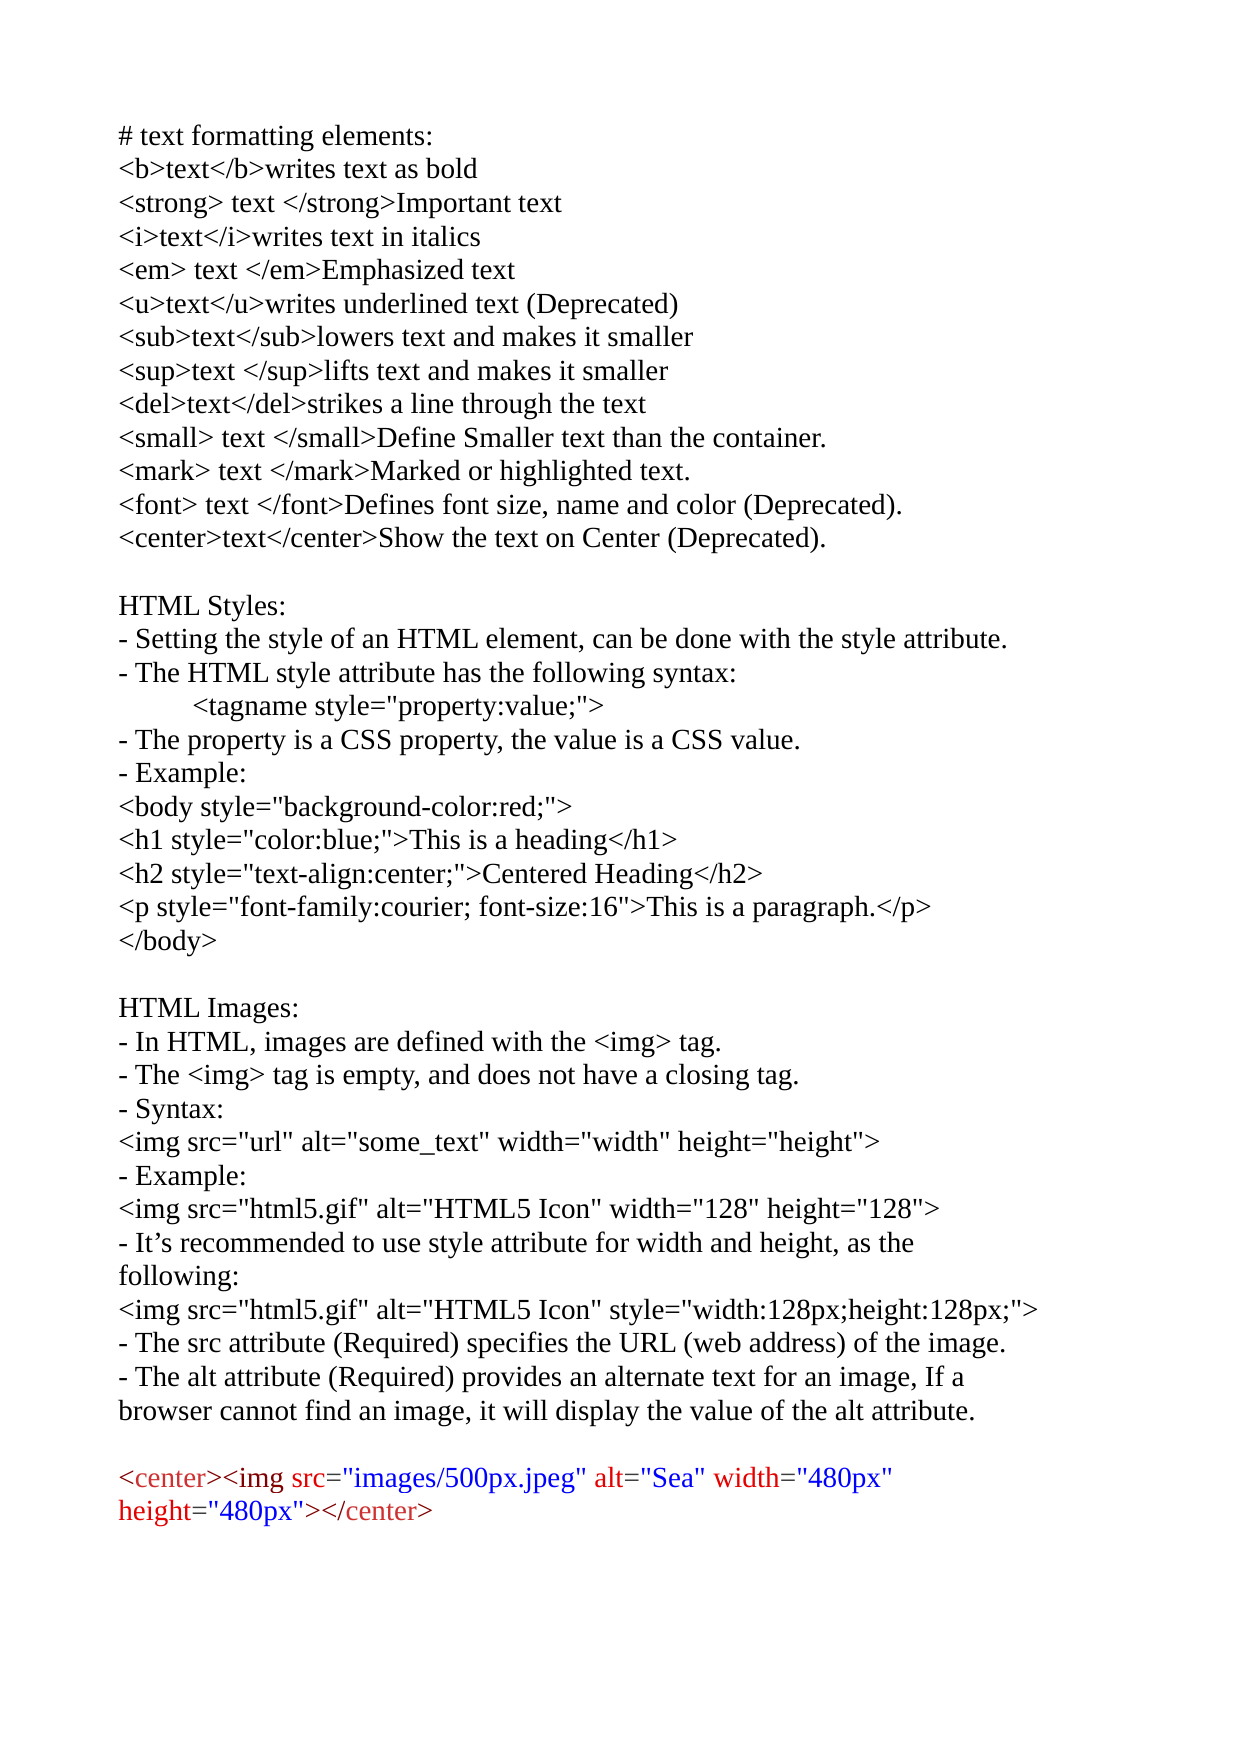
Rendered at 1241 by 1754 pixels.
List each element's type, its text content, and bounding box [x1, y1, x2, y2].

text <small> text </small>Define Smaller text than the container. [118, 420, 1122, 453]
text <b>text</b>writes text as bold [118, 152, 1122, 185]
text <body style="background-color:red;"> [118, 789, 1122, 822]
text <img src="url" alt="some_text" width="width" height="height"> [118, 1124, 1122, 1158]
text <sup>text </sup>lifts text and makes it smaller [118, 353, 1122, 386]
text <h1 style="color:blue;">This is a heading</h1> [118, 822, 1122, 856]
text <h2 style="text-align:center;">Centered Heading</h2> [118, 856, 1122, 889]
text - It’s recommended to use style attribute for width and height, as the [118, 1225, 1122, 1258]
text <center>text</center>Show the text on Center (Deprecated). [118, 521, 1122, 554]
text following: [118, 1258, 1122, 1292]
text HTML Images: [118, 990, 1122, 1024]
text <sub>text</sub>lowers text and makes it smaller [118, 319, 1122, 353]
text browser cannot find an image, it will display the value of the alt attribute. [118, 1393, 1122, 1426]
text - Setting the style of an HTML element, can be done with the style attribute. [118, 621, 1122, 655]
text </body> [118, 923, 1122, 957]
text - The alt attribute (Required) provides an alternate text for an image, If a [118, 1359, 1122, 1393]
text <img src="html5.gif" alt="HTML5 Icon" style="width:128px;height:128px;"> [118, 1292, 1122, 1326]
text <p style="font-family:courier; font-size:16">This is a paragraph.</p> [118, 889, 1122, 923]
text - Example: [118, 1158, 1122, 1191]
text - Example: [118, 755, 1122, 789]
text <del>text</del>strikes a line through the text [118, 386, 1122, 420]
text - The HTML style attribute has the following syntax: [118, 655, 1122, 688]
text HTML Styles: [118, 588, 1122, 621]
text <center><img src="images/500px.jpeg" alt="Sea" width="480px" height="480px"></center> [433, 1460, 1122, 1527]
text - The <img> tag is empty, and does not have a closing tag. [118, 1057, 1122, 1091]
text - The src attribute (Required) specifies the URL (web address) of the image. [118, 1326, 1122, 1359]
text # text formatting elements: [118, 118, 1122, 152]
text <u>text</u>writes underlined text (Deprecated) [118, 286, 1122, 319]
text - In HTML, images are defined with the <img> tag. [118, 1024, 1122, 1057]
text <strong> text </strong>Important text [118, 185, 1122, 219]
text <mark> text </mark>Marked or highlighted text. [118, 453, 1122, 487]
text <img src="html5.gif" alt="HTML5 Icon" width="128" height="128"> [118, 1191, 1122, 1225]
text <em> text </em>Emphasized text [118, 252, 1122, 286]
text - Syntax: [118, 1091, 1122, 1124]
text - The property is a CSS property, the value is a CSS value. [118, 722, 1122, 755]
text <tagname style="property:value;"> [118, 688, 1122, 722]
text <i>text</i>writes text in italics [118, 219, 1122, 252]
text <font> text </font>Defines font size, name and color (Deprecated). [118, 487, 1122, 521]
